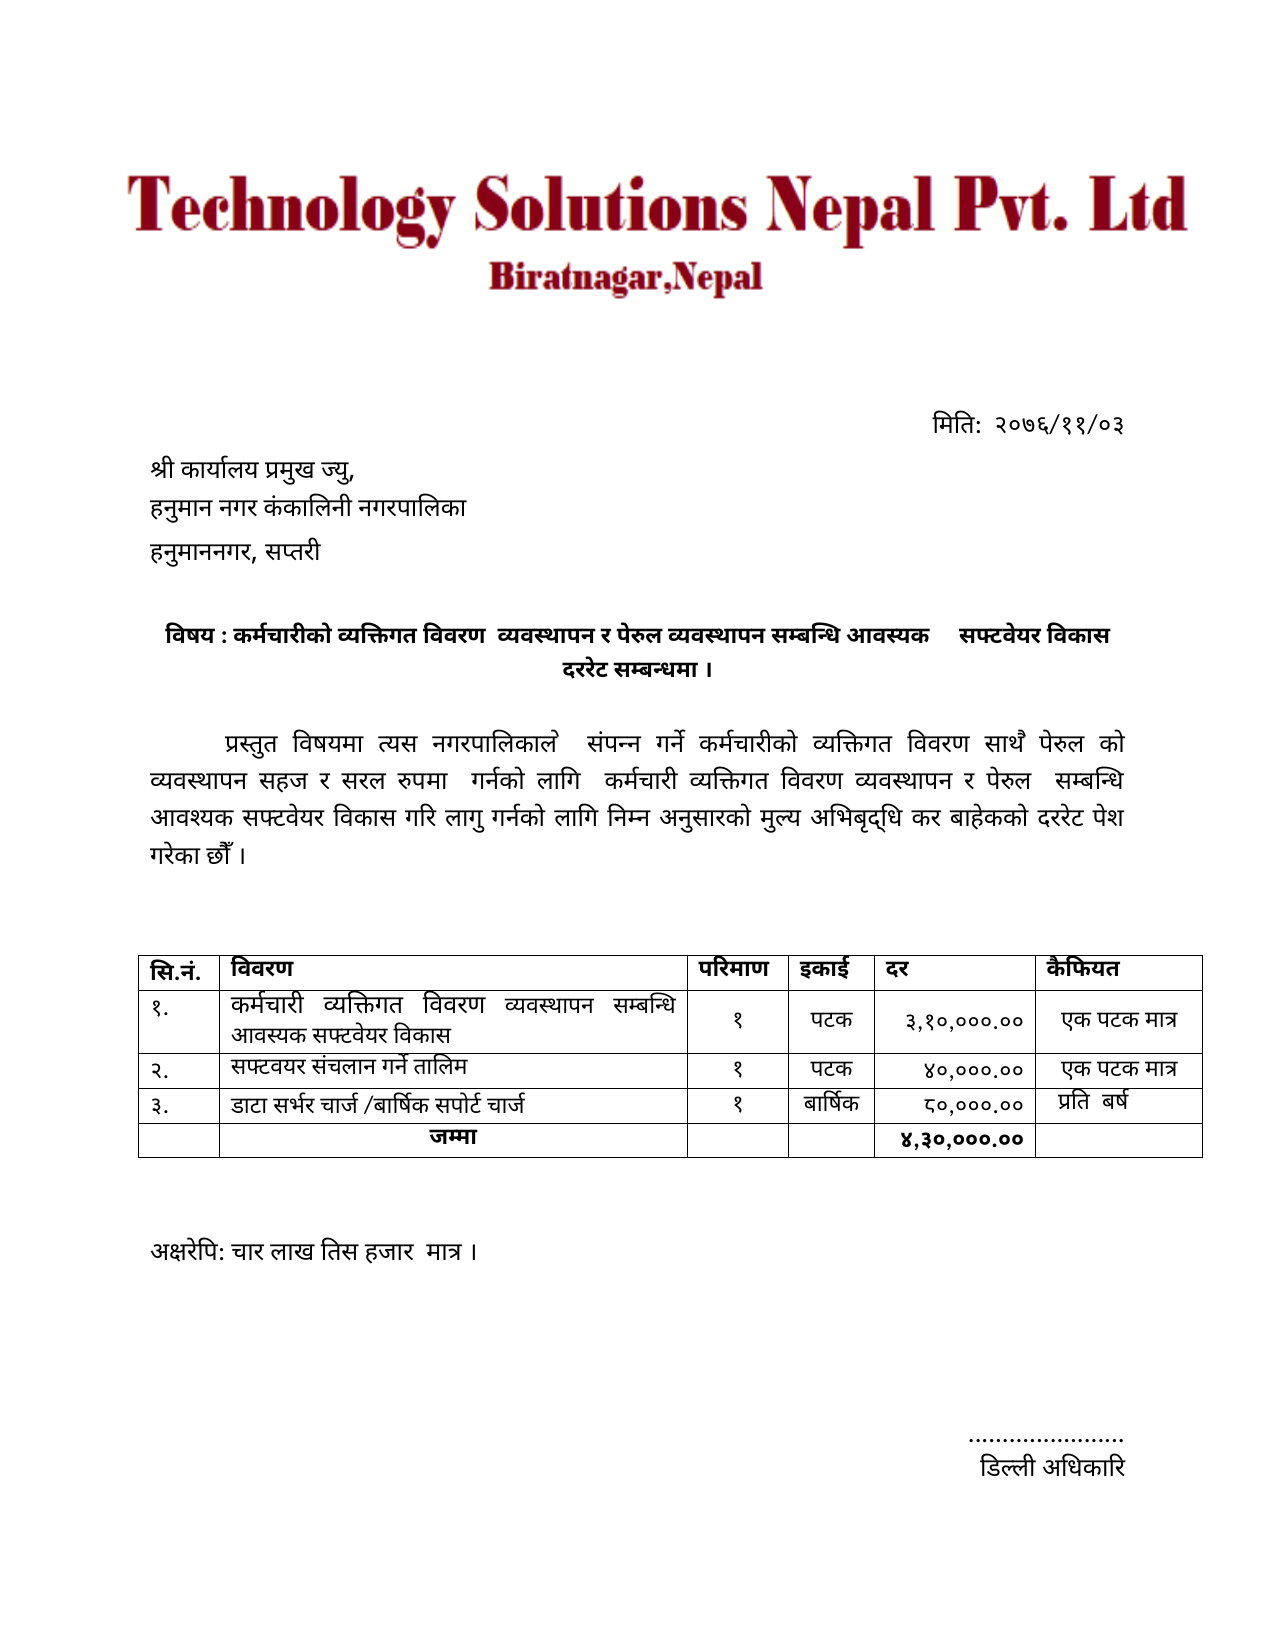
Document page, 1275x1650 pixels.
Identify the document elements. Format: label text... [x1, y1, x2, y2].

table_cell कर्मचारी व्यक्तिगत विवरण व्यवस्थापन सम्बन्धि आवस्यक सफ्टवेयर विकास [220, 991, 687, 1053]
table_cell डाटा सर्भर चार्ज /बार्षिक सपोर्ट चार्ज [220, 1089, 687, 1123]
text हनुमान नगर कंकालिनी नगरपालिका [150, 494, 1125, 527]
table_cell बार्षिक [789, 1089, 874, 1123]
text श्री कार्यालय प्रमुख ज्यु, [150, 449, 1125, 488]
table_cell ३. [139, 1089, 219, 1123]
text डिल्ली अधिकारि [150, 1454, 1125, 1487]
table_cell पटक [789, 1054, 874, 1088]
table_cell सफ्टवयर संचलान गर्ने तालिम [220, 1054, 687, 1088]
table_cell [688, 1124, 788, 1157]
text हनुमाननगर, सप्तरी [150, 532, 1125, 571]
table_cell [139, 1124, 219, 1157]
table_cell जम्मा [220, 1124, 687, 1157]
table_cell [1036, 1124, 1202, 1157]
table_cell ४०,०००.०० [875, 1054, 1035, 1088]
text मिति: २०७६/११/०३ [150, 407, 1125, 444]
table_cell ३,१०,०००.०० [875, 991, 1035, 1053]
table_cell ८०,०००.०० [875, 1089, 1035, 1123]
table_cell २. [139, 1054, 219, 1088]
table_cell १ [688, 1089, 788, 1123]
table_header सि.नं. [139, 956, 219, 990]
text प्रस्तुत विषयमा त्यस नगरपालिकाले संपन्न गर्ने कर्मचारीको व्यक्तिगत विवरण साथै पेरुल को व्यवस्थापन सहज र सरल रुपमा गर्नको लागि कर्मचारी व्यक्तिगत विवरण व्यवस्थापन र पेरुल सम्बन्धि आवश्यक सफ्टवेयर विकास गरि लागु गर्नको लागि निम्न अनुसारको मुल्य अभिबृद्धि कर बाहेकको दररेट पेश गरेका छौँ । [150, 729, 1125, 874]
text विषय : कर्मचारीको व्यक्तिगत विवरण व्यवस्थापन र पेरुल व्यवस्थापन सम्बन्धि आवस्यक सफ्टवेयर विकास दररेट सम्बन्धमा । [150, 619, 1125, 687]
table_cell पटक [789, 991, 874, 1053]
text ....................... [150, 1416, 1125, 1449]
text अक्षरेपि: चार लाख तिस हजार मात्र । [150, 1234, 1125, 1271]
picture [92, 154, 1229, 1252]
table_header दर [875, 956, 1035, 990]
table_cell एक पटक मात्र [1036, 991, 1202, 1053]
table_cell एक पटक मात्र [1036, 1054, 1202, 1088]
table_cell १ [688, 991, 788, 1053]
table_header कैफियत [1036, 956, 1202, 990]
table_cell प्रति बर्ष [1036, 1089, 1202, 1123]
table_cell १. [139, 991, 219, 1053]
table_header परिमाण [688, 956, 788, 990]
table_cell [789, 1124, 874, 1157]
table_header इकाई [789, 956, 874, 990]
table_header विवरण [220, 956, 687, 990]
table_cell ४,३०,०००.०० [875, 1124, 1035, 1157]
table_cell १ [688, 1054, 788, 1088]
